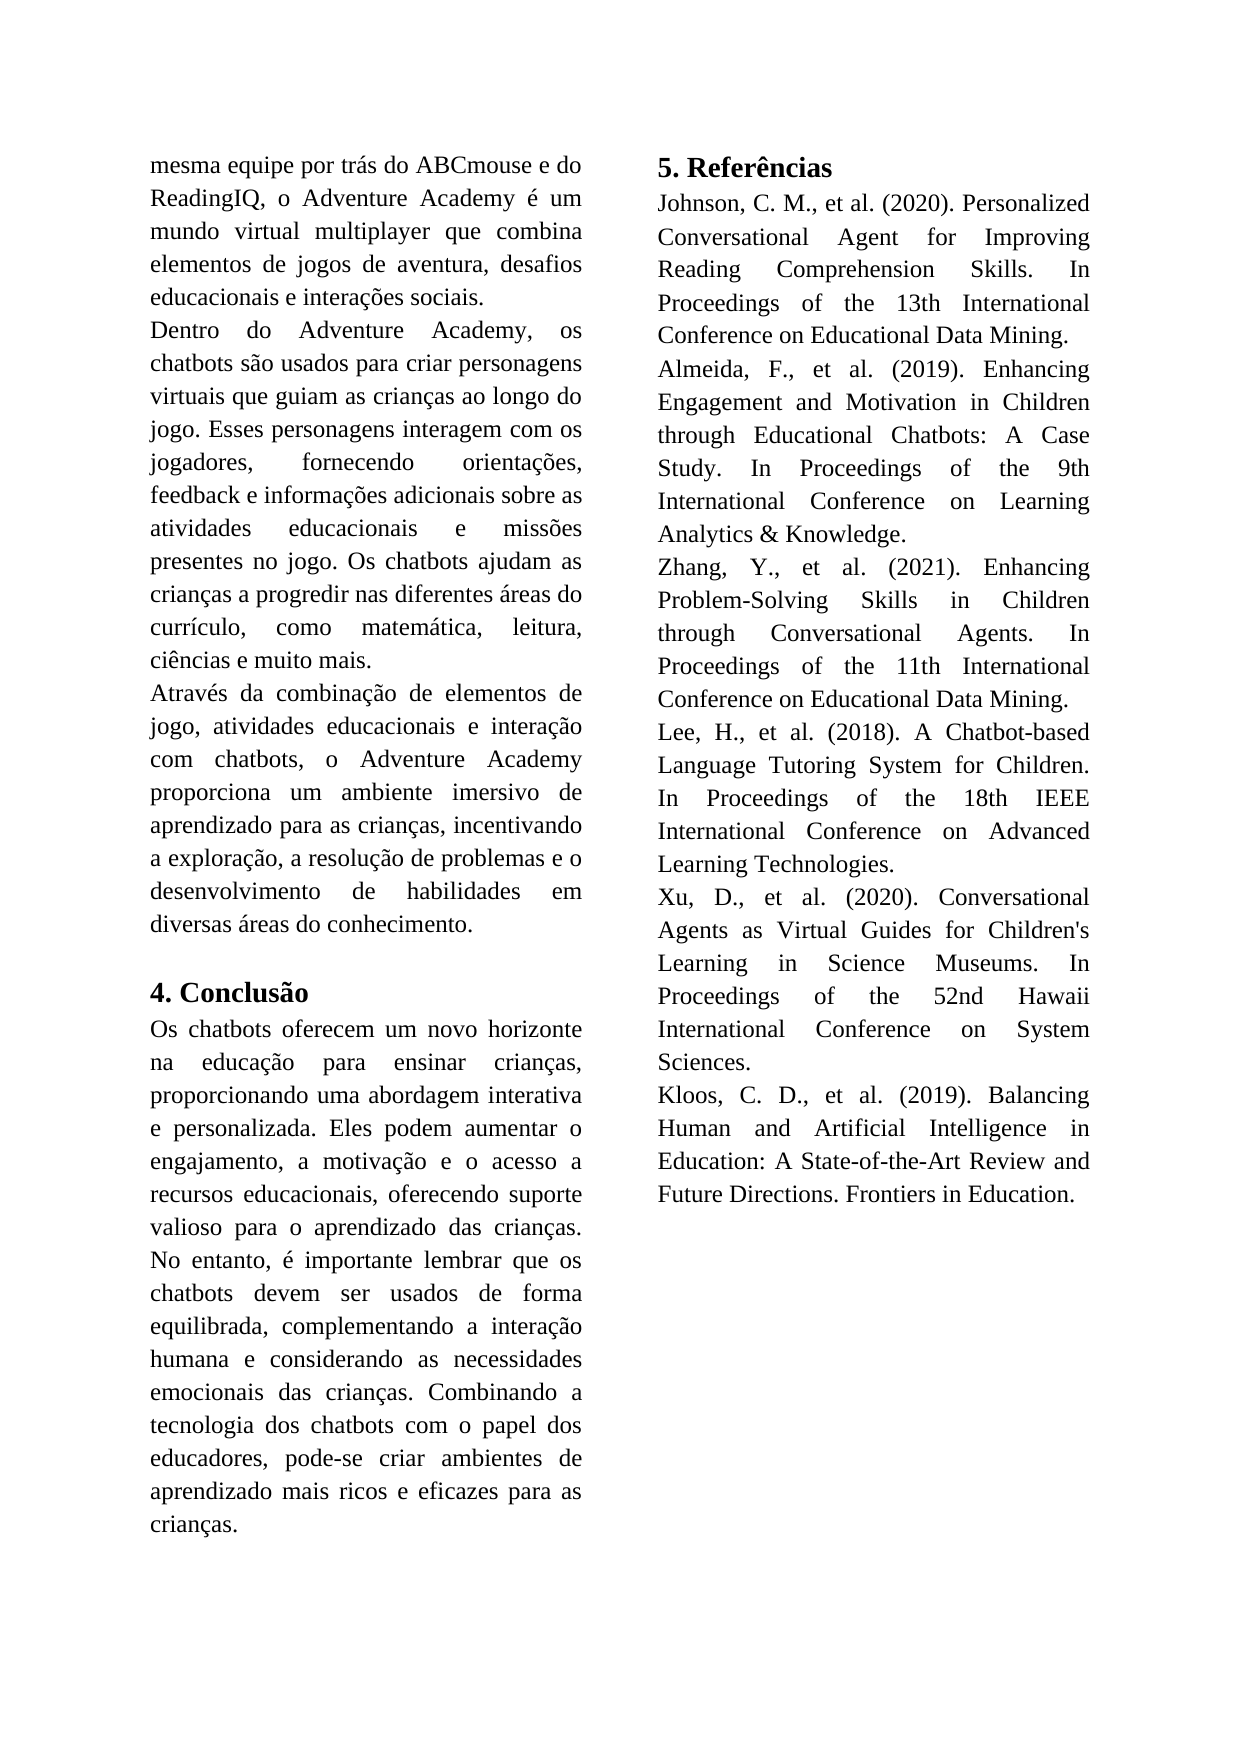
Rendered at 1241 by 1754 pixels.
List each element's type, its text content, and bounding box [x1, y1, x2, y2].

text Lee, H., et al. (2018). A Chatbot-based Language Tutoring System for Children. In Proceedings of the 18th IEEE International Conference on Advanced Learning Technologies. [657, 717, 1090, 878]
text Johnson, C. M., et al. (2020). Personalized Conversational Agent for Improving Reading Comprehension Skills. In Proceedings of the 13th International Conference on Educational Data Mining. [657, 188, 1090, 349]
text Os chatbots oferecem um novo horizonte na educação para ensinar crianças, proporcionando uma abordagem interativa e personalizada. Eles podem aumentar o engajamento, a motivação e o acesso a recursos educacionais, oferecendo suporte valioso para o aprendizado das crianças. No entanto, é importante lembrar que os chatbots devem ser usados de forma equilibrada, complementando a interação humana e considerando as necessidades emocionais das crianças. Combinando a tecnologia dos chatbots com o papel dos educadores, pode-se criar ambientes de aprendizado mais ricos e eficazes para as crianças. [150, 1014, 582, 1538]
text Zhang, Y., et al. (2021). Enhancing Problem-Solving Skills in Children through Conversational Agents. In Proceedings of the 11th International Conference on Educational Data Mining. [657, 552, 1090, 713]
text Kloos, C. D., et al. (2019). Balancing Human and Artificial Intelligence in Education: A State-of-the-Art Review and Future Directions. Frontiers in Education. [657, 1080, 1090, 1208]
text Dentro do Adventure Academy, os chatbots são usados para criar personagens virtuais que guiam as crianças ao longo do jogo. Esses personagens interagem com os jogadores, fornecendo orientações, feedback e informações adicionais sobre as atividades educacionais e missões presentes no jogo. Os chatbots ajudam as crianças a progredir nas diferentes áreas do currículo, como matemática, leitura, ciências e muito mais. [150, 315, 582, 674]
text Xu, D., et al. (2020). Conversational Agents as Virtual Guides for Children's Learning in Science Museums. In Proceedings of the 52nd Hawaii International Conference on System Sciences. [657, 882, 1090, 1076]
text 5. Referências [657, 150, 1090, 183]
text Almeida, F., et al. (2019). Enhancing Engagement and Motivation in Children through Educational Chatbots: A Case Study. In Proceedings of the 9th International Conference on Learning Analytics & Knowledge. [657, 354, 1090, 547]
text Através da combinação de elementos de jogo, atividades educacionais e interação com chatbots, o Adventure Academy proporciona um ambiente imersivo de aprendizado para as crianças, incentivando a exploração, a resolução de problemas e o desenvolvimento de habilidades em diversas áreas do conhecimento. [150, 678, 582, 938]
text 4. Conclusão [150, 976, 582, 1009]
